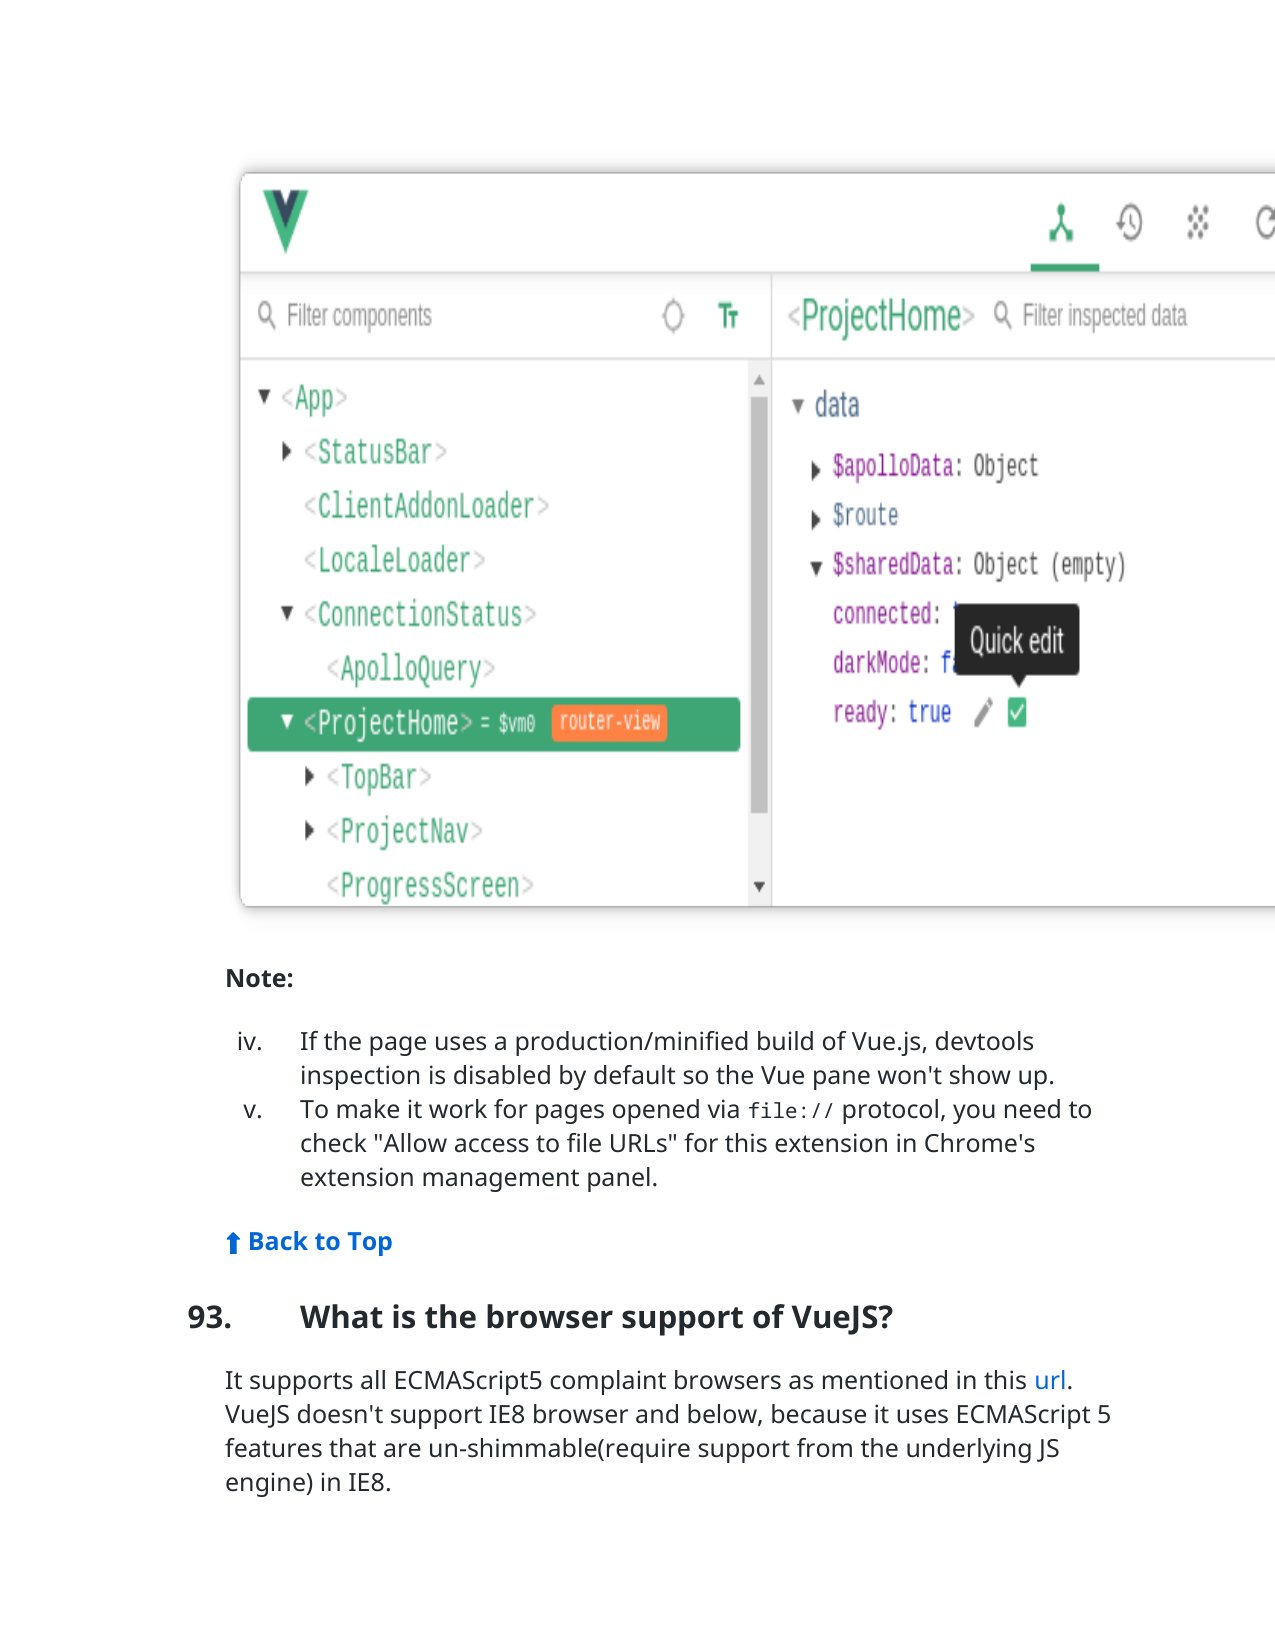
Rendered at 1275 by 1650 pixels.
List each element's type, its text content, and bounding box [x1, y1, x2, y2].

list If the page uses a production/minified build of Vue.js, devtools inspection is disabled by default so the Vue pane won't show up. [262, 1024, 1125, 1092]
text ⬆ Back to Top [225, 1223, 1125, 1257]
list What is the browser support of VueJS? [187, 1295, 1125, 1337]
text Note: [225, 961, 1125, 994]
picture [225, 150, 1275, 932]
list To make it work for pages opened via file:// protocol, you need to check "Allow access to file URLs" for this extension in Chrome's extension management panel. [262, 1092, 1125, 1194]
text It supports all ECMAScript5 complaint browsers as mentioned in this url. VueJS doesn't support IE8 browser and below, because it uses ECMAScript 5 features that are un-shimmable(require support from the underlying JS engine) in IE8. [225, 1362, 1125, 1499]
